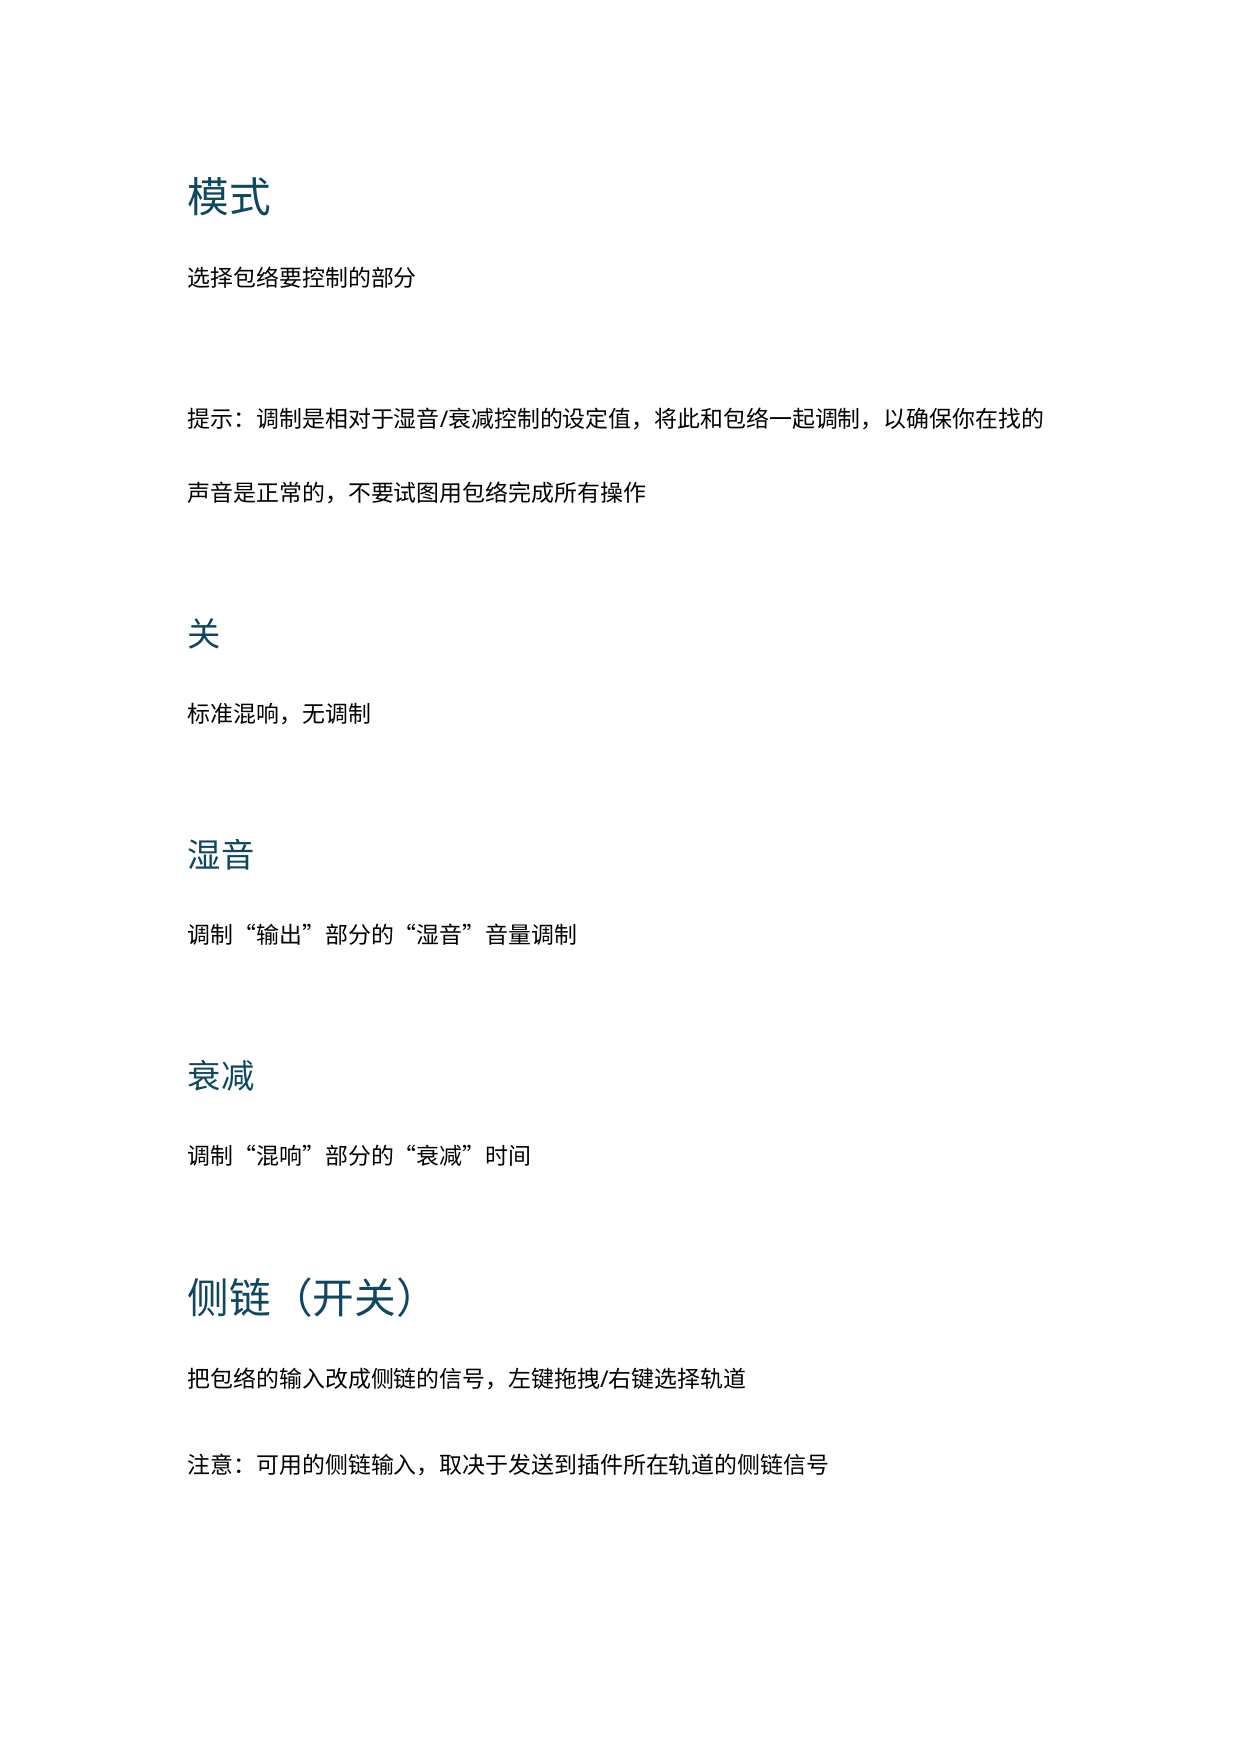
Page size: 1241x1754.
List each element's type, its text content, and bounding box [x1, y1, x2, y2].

subtitle 关 [187, 600, 1053, 665]
text 注意：可用的侧链输入，取决于发送到插件所在轨道的侧链信号 [187, 1432, 1053, 1497]
subtitle 模式 [187, 162, 1053, 227]
text 把包络的输入改成侧链的信号，左键拖拽/右键选择轨道 [187, 1345, 1053, 1410]
text 调制“输出”部分的“湿音”音量调制 [187, 901, 1053, 966]
subtitle 侧链（开关） [187, 1263, 1053, 1328]
text 标准混响，无调制 [187, 680, 1053, 745]
text 提示：调制是相对于湿音/衰减控制的设定值，将此和包络一起调制，以确保你在找的声音是正常的，不要试图用包络完成所有操作 [187, 385, 1053, 524]
subtitle 湿音 [187, 821, 1053, 886]
text 调制“混响”部分的“衰减”时间 [187, 1122, 1053, 1187]
text 选择包络要控制的部分 [187, 244, 1053, 309]
subtitle 衰减 [187, 1042, 1053, 1107]
